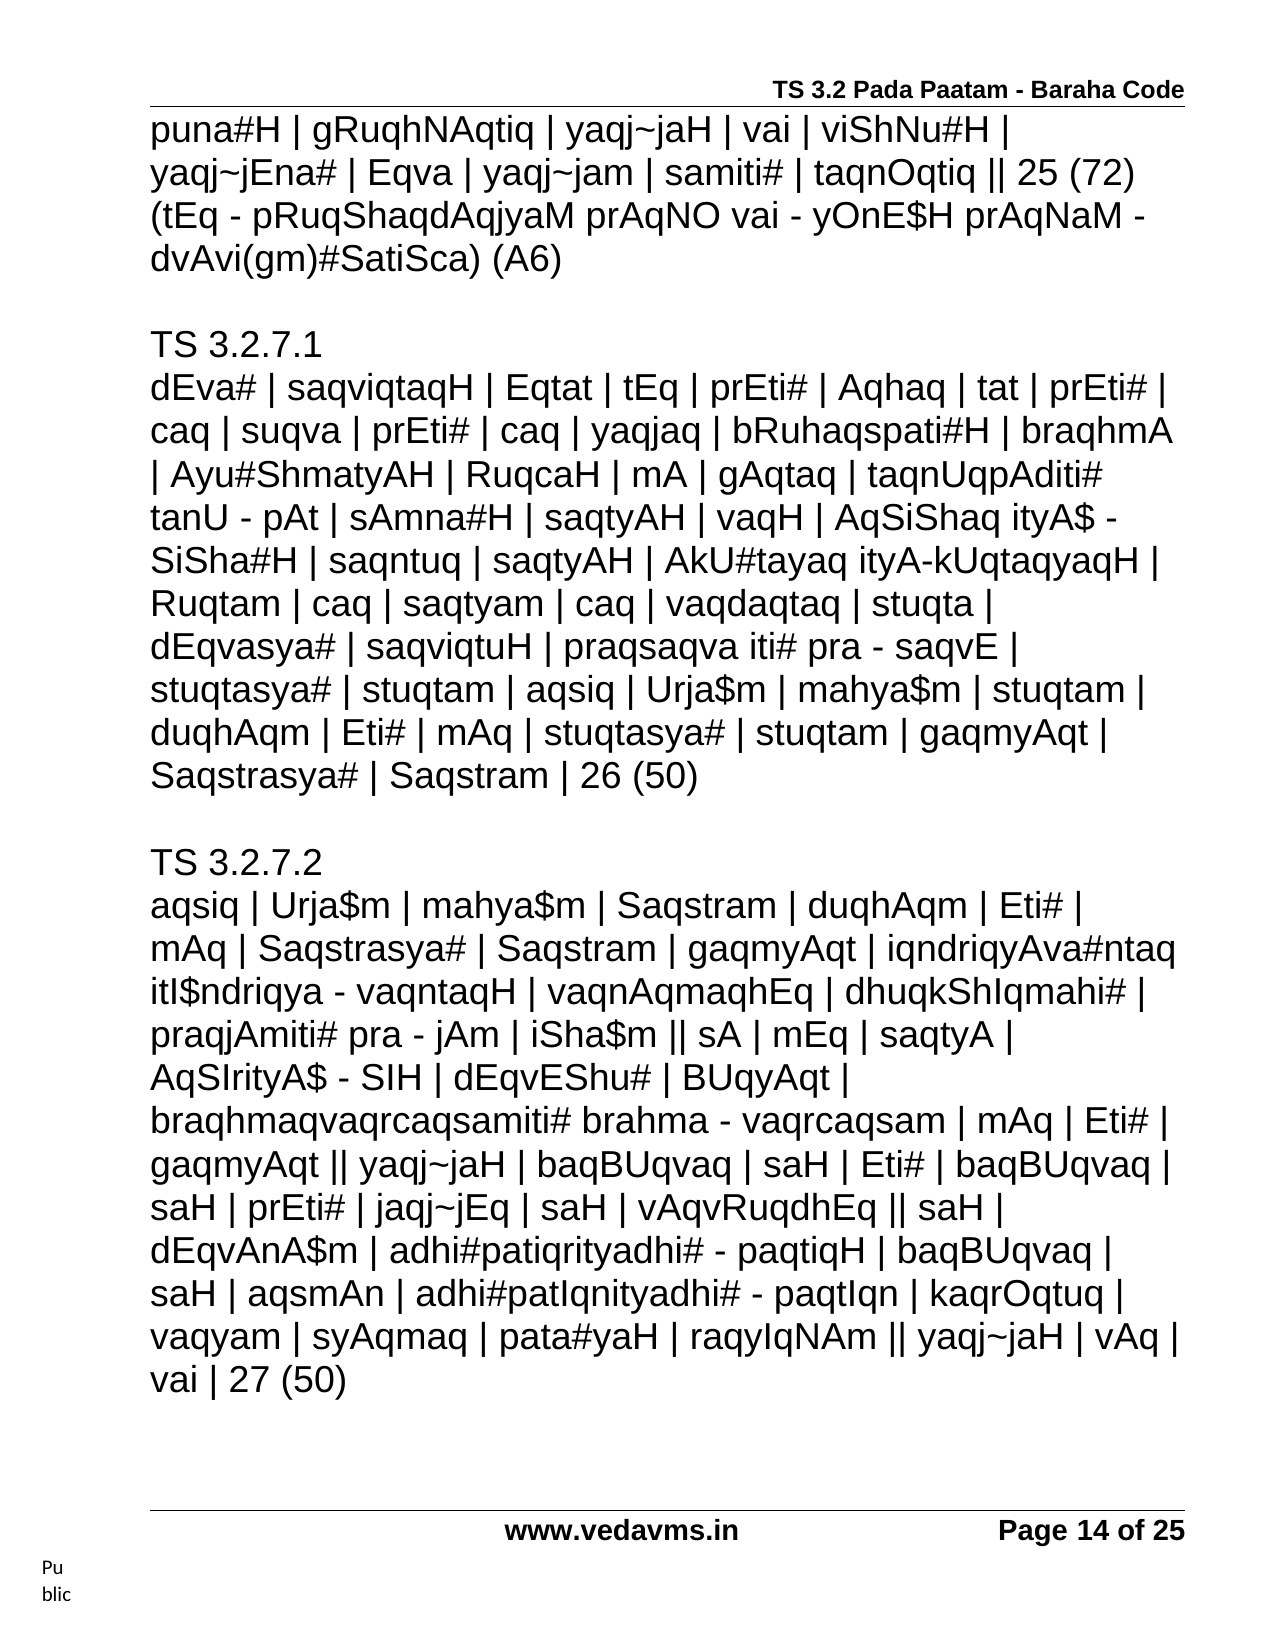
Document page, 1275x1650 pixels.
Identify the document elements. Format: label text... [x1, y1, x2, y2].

text aqsiq | Urja$m | mahya$m | Saqstram | duqhAqm | Eti# | mAq | Saqstrasya# | Saqstram | gaqmyAqt | iqndriqyAva#ntaq itI$ndriqya - vaqntaqH | vaqnAqmaqhEq | dhuqkShIqmahi# | praqjAmiti# pra - jAm | iSha$m || sA | mEq | saqtyA | AqSIrityA$ - SIH | dEqvEShu# | BUqyAqt | braqhmaqvaqrcaqsamiti# brahma - vaqrcaqsam | mAq | Eti# | gaqmyAqt || yaqj~jaH | baqBUqvaq | saH | Eti# | baqBUqvaq | saH | prEti# | jaqj~jEq | saH | vAqvRuqdhEq || saH | dEqvAnA$m | adhi#patiqrityadhi# - paqtiqH | baqBUqvaq | saH | aqsmAn | adhi#patIqnityadhi# - paqtIqn | kaqrOqtuq | vaqyam | syAqmaq | pata#yaH | raqyIqNAm || yaqj~jaH | vAq | vai | 27 (50) [150, 883, 1185, 1401]
text (tEq - pRuqShaqdAqjyaM prAqNO vai - yOnE$H prAqNaM - dvAvi(gm)#SatiSca) (A6) [150, 193, 1185, 279]
text TS 3.2.7.1 [150, 322, 1185, 366]
text dEva# | saqviqtaqH | Eqtat | tEq | prEti# | Aqhaq | tat | prEti# | caq | suqva | prEti# | caq | yaqjaq | bRuhaqspati#H | braqhmA | Ayu#ShmatyAH | RuqcaH | mA | gAqtaq | taqnUqpAditi# tanU - pAt | sAmna#H | saqtyAH | vaqH | AqSiShaq ityA$ - SiSha#H | saqntuq | saqtyAH | AkU#tayaq ityA-kUqtaqyaqH | Ruqtam | caq | saqtyam | caq | vaqdaqtaq | stuqta | dEqvasya# | saqviqtuH | praqsaqva iti# pra - saqvE | stuqtasya# | stuqtam | aqsiq | Urja$m | mahya$m | stuqtam | duqhAqm | Eti# | mAq | stuqtasya# | stuqtam | gaqmyAqt | Saqstrasya# | Saqstram | 26 (50) [150, 366, 1185, 797]
text TS 3.2.7.2 [150, 840, 1185, 883]
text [150, 107, 1185, 193]
